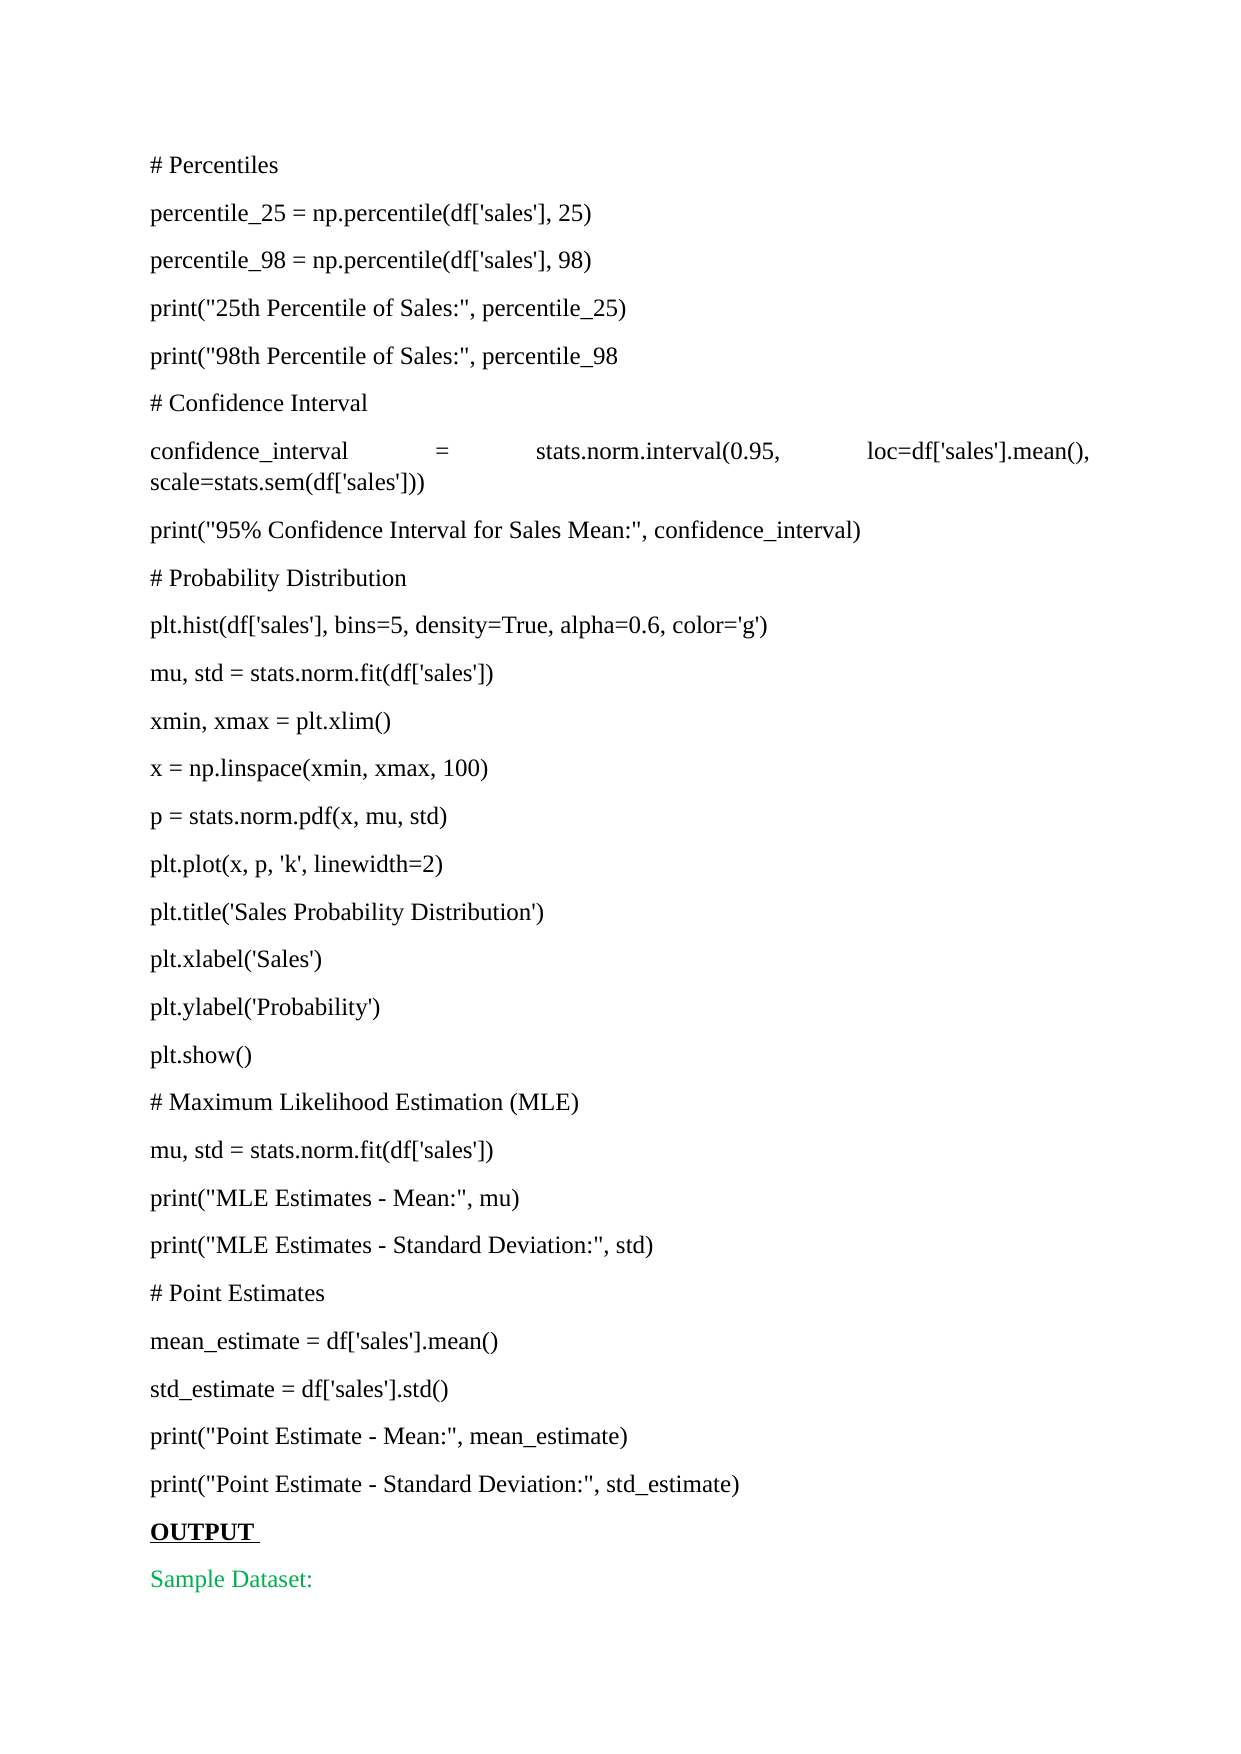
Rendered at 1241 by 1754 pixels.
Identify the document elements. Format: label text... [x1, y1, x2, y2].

text plt.plot(x, p, 'k', linewidth=2) [150, 849, 1090, 878]
text Sample Dataset: [150, 1564, 1090, 1593]
text print("Point Estimate - Mean:", mean_estimate) [150, 1421, 1090, 1450]
text plt.show() [150, 1040, 1090, 1068]
text plt.hist(df['sales'], bins=5, density=True, alpha=0.6, color='g') [150, 610, 1090, 639]
text p = stats.norm.pdf(x, mu, std) [150, 801, 1090, 830]
text print("Point Estimate - Standard Deviation:", std_estimate) [150, 1469, 1090, 1498]
text mu, std = stats.norm.fit(df['sales']) [150, 1135, 1090, 1164]
text print("25th Percentile of Sales:", percentile_25) [150, 293, 1090, 322]
text # Maximum Likelihood Estimation (MLE) [150, 1087, 1090, 1116]
text plt.xlabel('Sales') [150, 944, 1090, 973]
text # Confidence Interval [150, 388, 1090, 417]
text print("95% Confidence Interval for Sales Mean:", confidence_interval) [150, 515, 1090, 544]
text OUTPUT [150, 1517, 1090, 1546]
text confidence_interval = stats.norm.interval(0.95, loc=df['sales'].mean(), scale=stats.sem(df['sales'])) [150, 436, 1090, 496]
text mu, std = stats.norm.fit(df['sales']) [150, 658, 1090, 687]
text print("98th Percentile of Sales:", percentile_98 [150, 341, 1090, 369]
text mean_estimate = df['sales'].mean() [150, 1326, 1090, 1355]
text plt.title('Sales Probability Distribution') [150, 897, 1090, 925]
text plt.ylabel('Probability') [150, 992, 1090, 1021]
text print("MLE Estimates - Mean:", mu) [150, 1183, 1090, 1212]
text # Point Estimates [150, 1278, 1090, 1307]
text # Percentiles [150, 150, 1090, 179]
text percentile_98 = np.percentile(df['sales'], 98) [150, 245, 1090, 274]
text xmin, xmax = plt.xlim() [150, 706, 1090, 734]
text x = np.linspace(xmin, xmax, 100) [150, 753, 1090, 782]
text percentile_25 = np.percentile(df['sales'], 25) [150, 198, 1090, 226]
text print("MLE Estimates - Standard Deviation:", std) [150, 1231, 1090, 1259]
text # Probability Distribution [150, 563, 1090, 591]
text std_estimate = df['sales'].std() [150, 1374, 1090, 1402]
